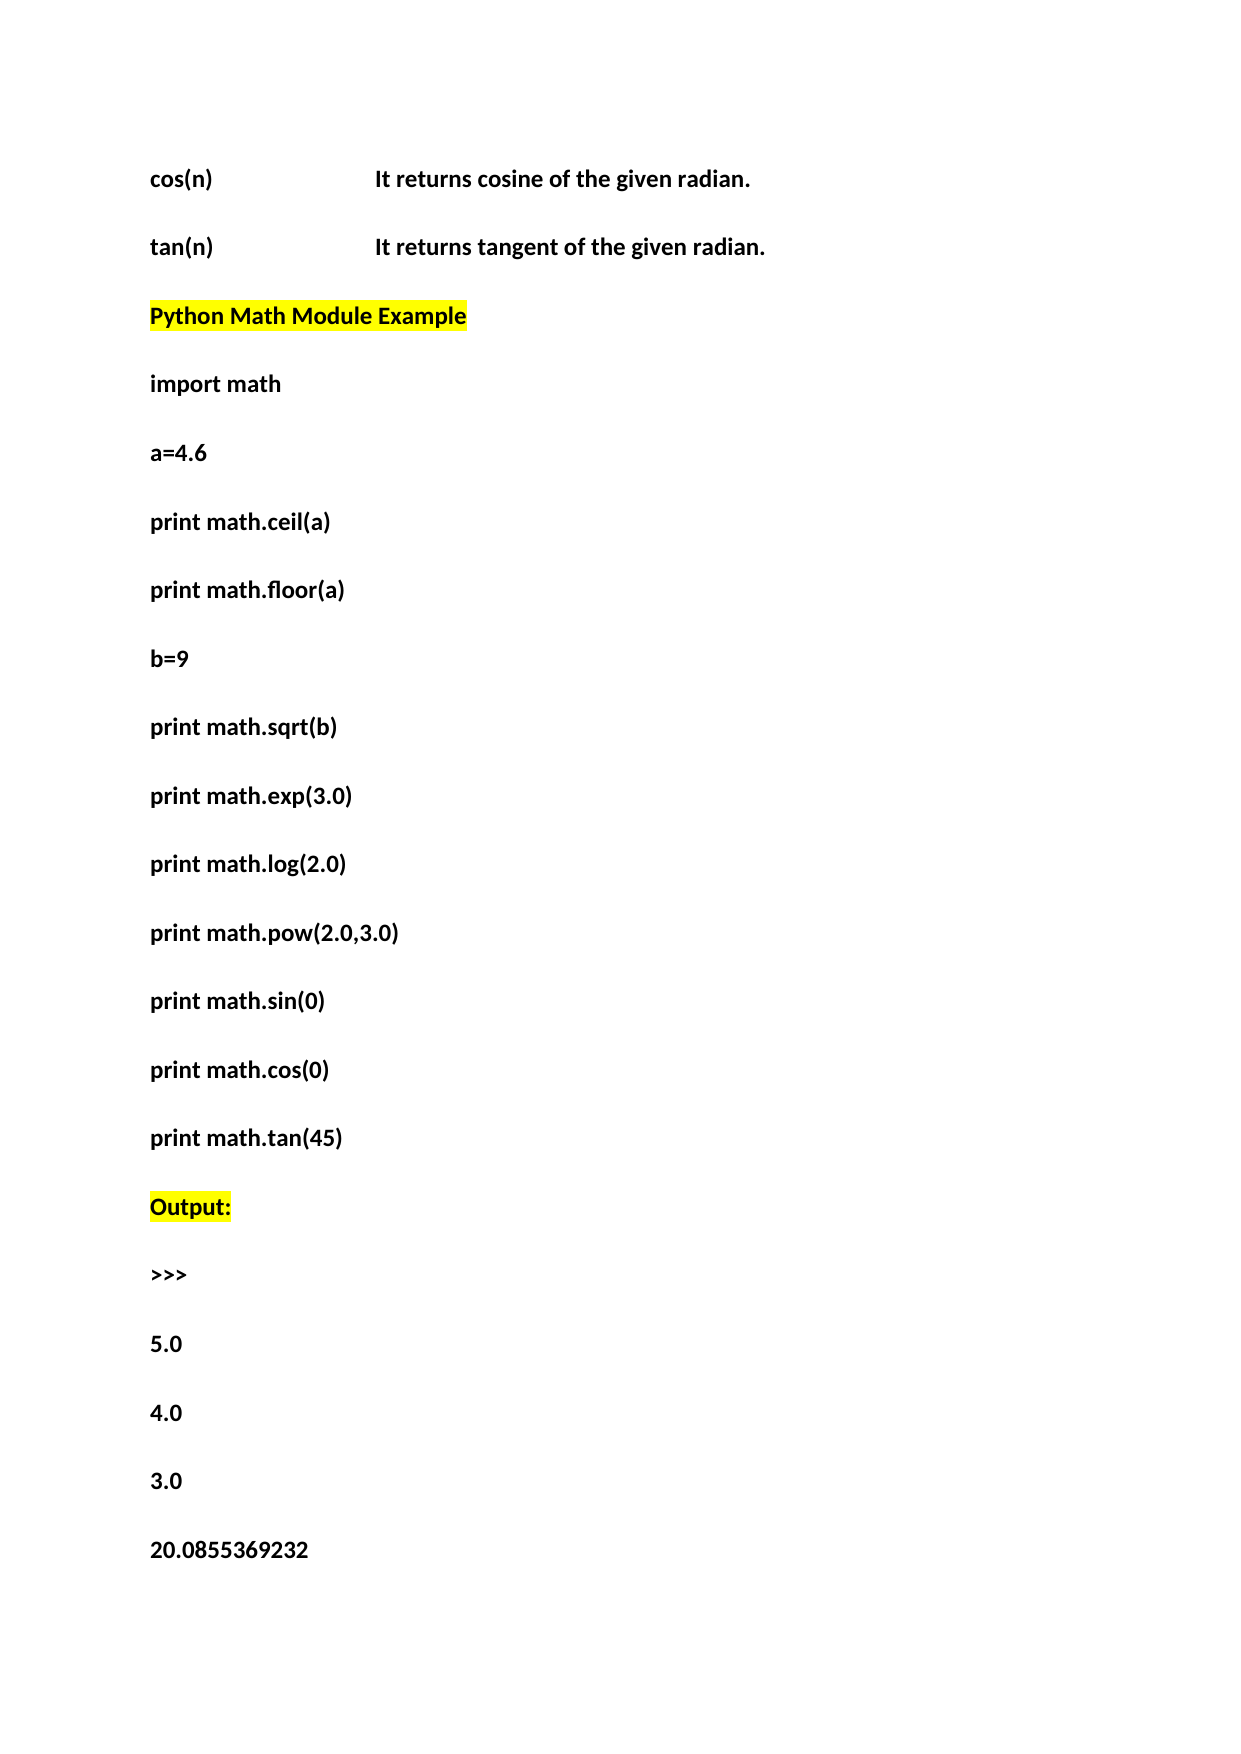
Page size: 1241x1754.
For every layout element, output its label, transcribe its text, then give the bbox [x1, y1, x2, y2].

text print math.exp(3.0) [150, 779, 1090, 811]
text 5.0 [150, 1327, 1090, 1360]
text print math.floor(a) [150, 573, 1090, 606]
text Python Math Module Example [150, 299, 1090, 332]
text cos(n) It returns cosine of the given radian. [150, 162, 1090, 194]
text 20.0855369232 [150, 1533, 1090, 1565]
text Output: [150, 1190, 1090, 1223]
text print math.pow(2.0,3.0) [150, 916, 1090, 948]
text print math.log(2.0) [150, 847, 1090, 880]
text >>> [150, 1259, 1090, 1291]
text import math [150, 368, 1090, 400]
text b=9 [150, 642, 1090, 674]
text print math.tan(45) [150, 1122, 1090, 1154]
text 4.0 [150, 1396, 1090, 1428]
text 3.0 [150, 1464, 1090, 1497]
text print math.sin(0) [150, 984, 1090, 1017]
text tan(n) It returns tangent of the given radian. [150, 231, 1090, 263]
text print math.ceil(a) [150, 505, 1090, 537]
text print math.sqrt(b) [150, 710, 1090, 743]
text a=4.6 [150, 436, 1090, 469]
text print math.cos(0) [150, 1053, 1090, 1086]
